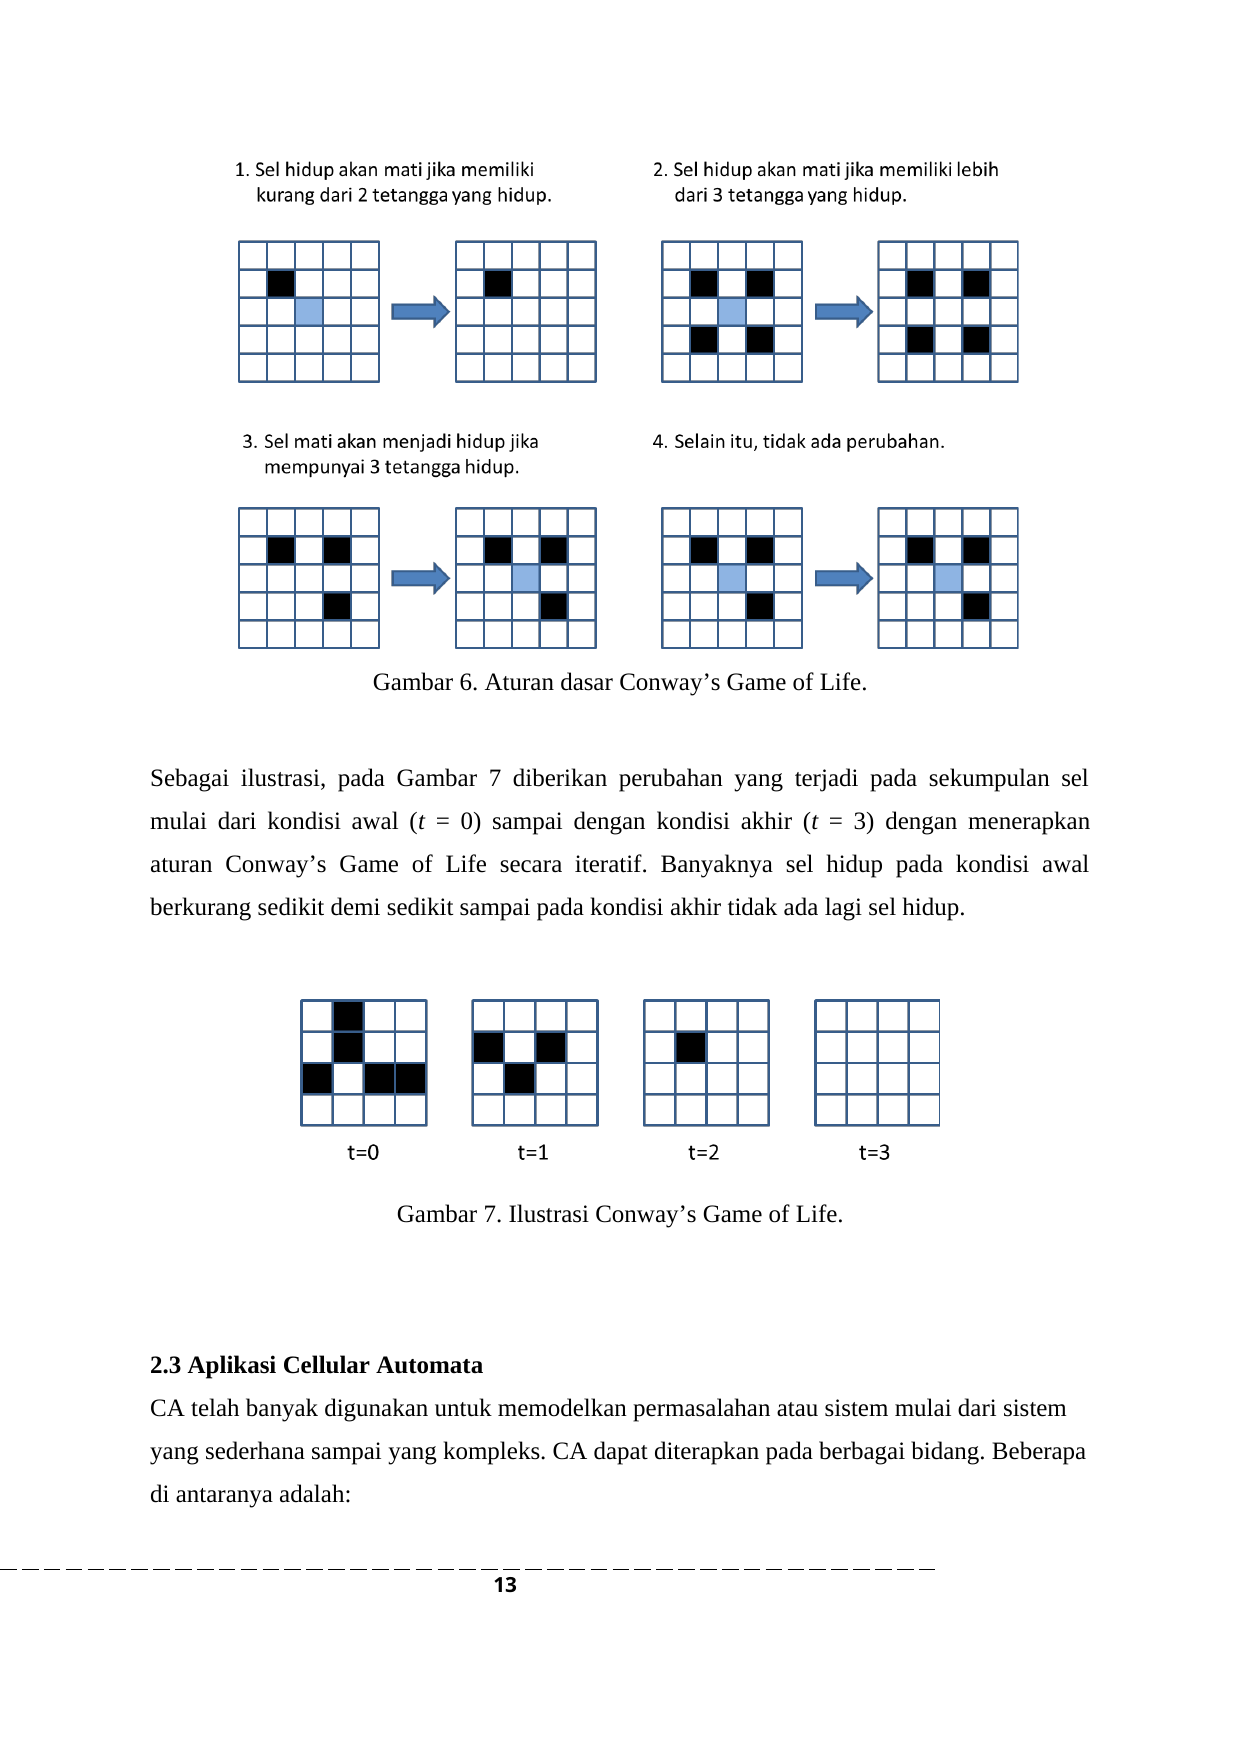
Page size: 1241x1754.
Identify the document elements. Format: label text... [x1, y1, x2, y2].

text Sebagai ilustrasi, pada Gambar 7 diberikan perubahan yang terjadi pada sekumpulan sel mulai dari kondisi awal (t = 0) sampai dengan kondisi akhir (t = 3) dengan menerapkan aturan Conway’s Game of Life secara iteratif. Banyaknya sel hidup pada kondisi awal berkurang sedikit demi sedikit sampai pada kondisi akhir tidak ada lagi sel hidup. [150, 763, 1090, 921]
picture [221, 150, 1019, 649]
text Gambar 6. Aturan dasar Conway’s Game of Life. [150, 667, 1090, 696]
text 2.3 Aplikasi Cellular Automata [150, 1350, 1090, 1379]
text Gambar 7. Ilustrasi Conway’s Game of Life. [150, 1199, 1090, 1227]
text CA telah banyak digunakan untuk memodelkan permasalahan atau sistem mulai dari sistem yang sederhana sampai yang kompleks. CA dapat diterapkan pada berbagai bidang. Beberapa di antaranya adalah: [150, 1393, 1090, 1508]
picture [300, 999, 940, 1180]
